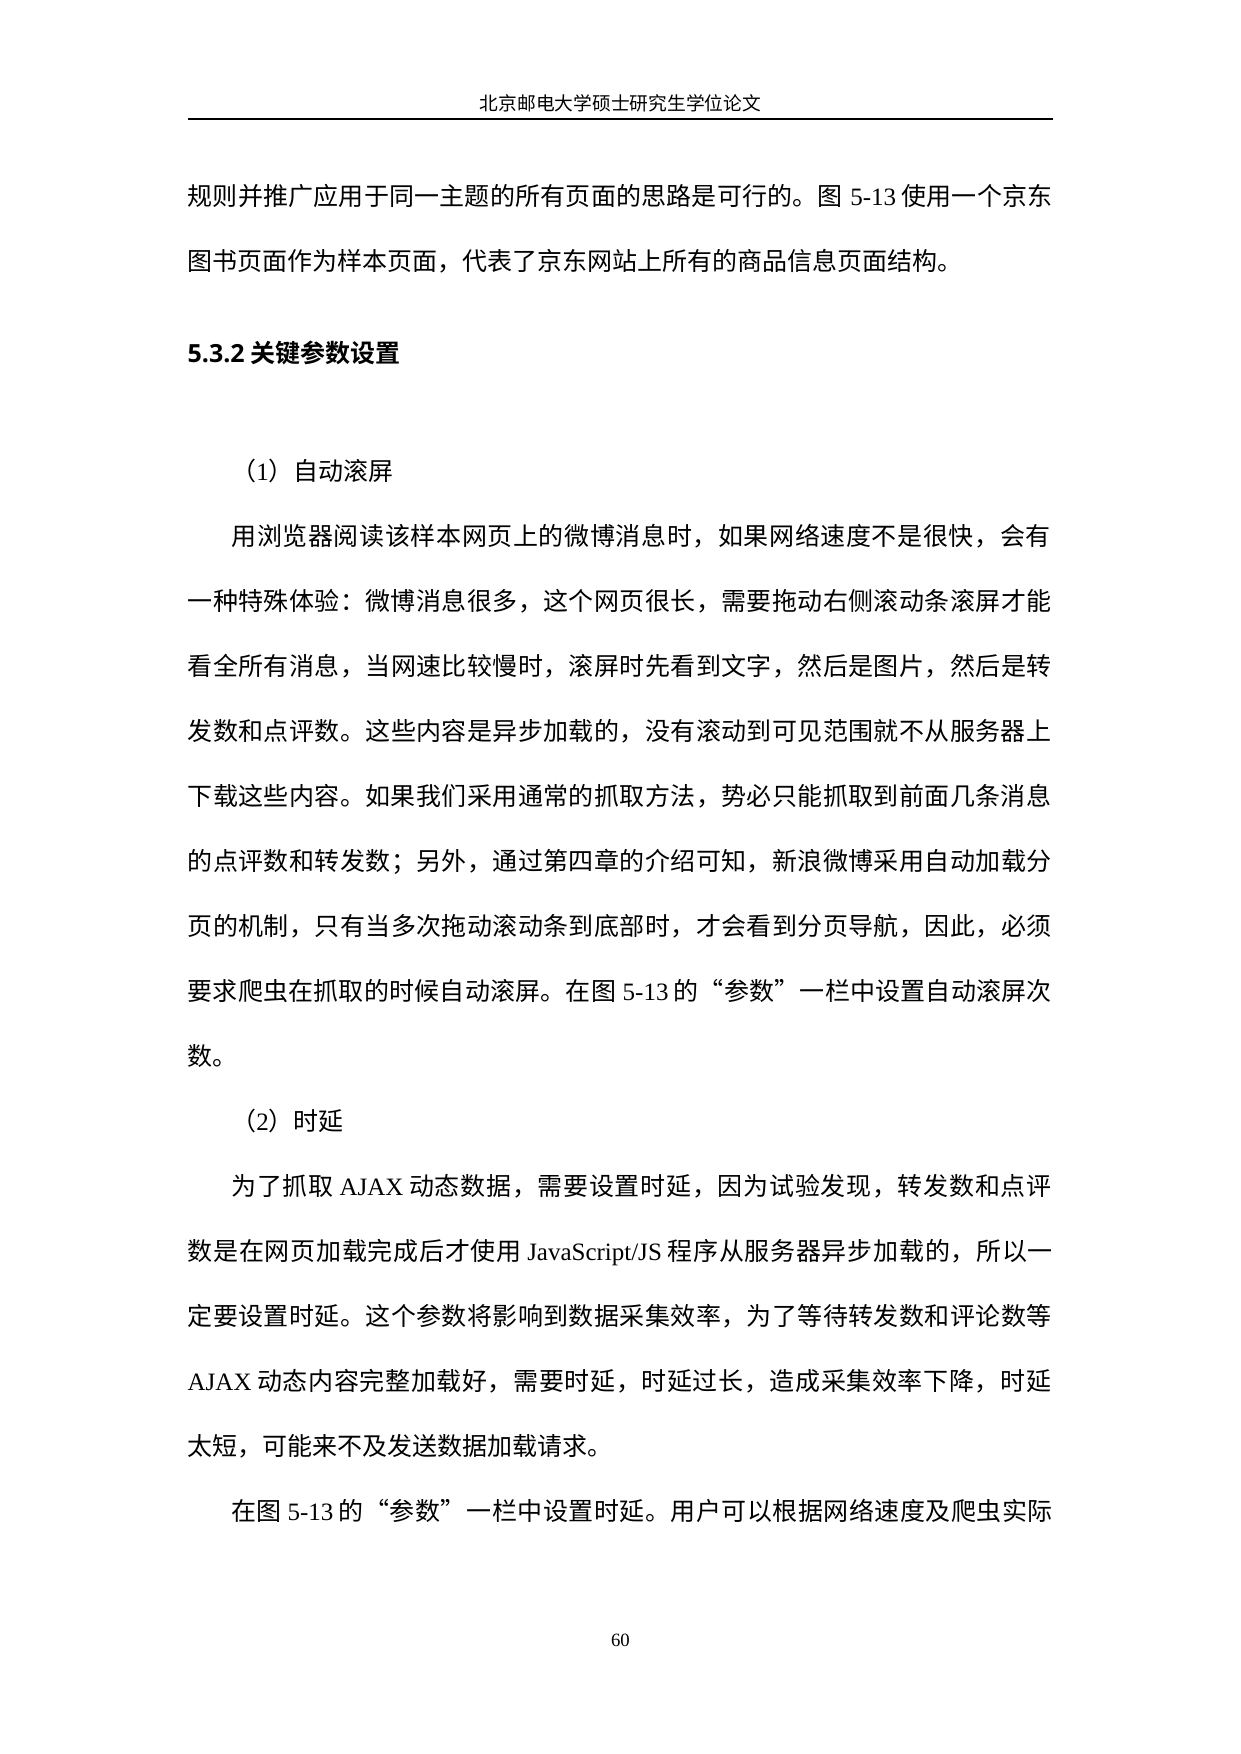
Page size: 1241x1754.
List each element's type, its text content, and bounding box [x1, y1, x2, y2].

text 为了抓取AJAX动态数据，需要设置时延，因为试验发现，转发数和点评数是在网页加载完成后才使用JavaScript/JS程序从服务器异步加载的，所以一定要设置时延。这个参数将影响到数据采集效率，为了等待转发数和评论数等AJAX动态内容完整加载好，需要时延，时延过长，造成采集效率下降，时延太短，可能来不及发送数据加载请求。 [187, 1152, 1053, 1477]
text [187, 1477, 1053, 1542]
text （2）时延 [187, 1087, 1053, 1152]
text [187, 162, 1053, 292]
subtitle 5.3.2关键参数设置 [187, 319, 1053, 384]
text （1）自动滚屏 [187, 437, 1053, 502]
text 用浏览器阅读该样本网页上的微博消息时，如果网络速度不是很快，会有一种特殊体验：微博消息很多，这个网页很长，需要拖动右侧滚动条滚屏才能看全所有消息，当网速比较慢时，滚屏时先看到文字，然后是图片，然后是转发数和点评数。这些内容是异步加载的，没有滚动到可见范围就不从服务器上下载这些内容。如果我们采用通常的抓取方法，势必只能抓取到前面几条消息的点评数和转发数；另外，通过第四章的介绍可知，新浪微博采用自动加载分页的机制，只有当多次拖动滚动条到底部时，才会看到分页导航，因此，必须要求爬虫在抓取的时候自动滚屏。在图5-13的“参数”一栏中设置自动滚屏次数。 [187, 502, 1053, 1087]
